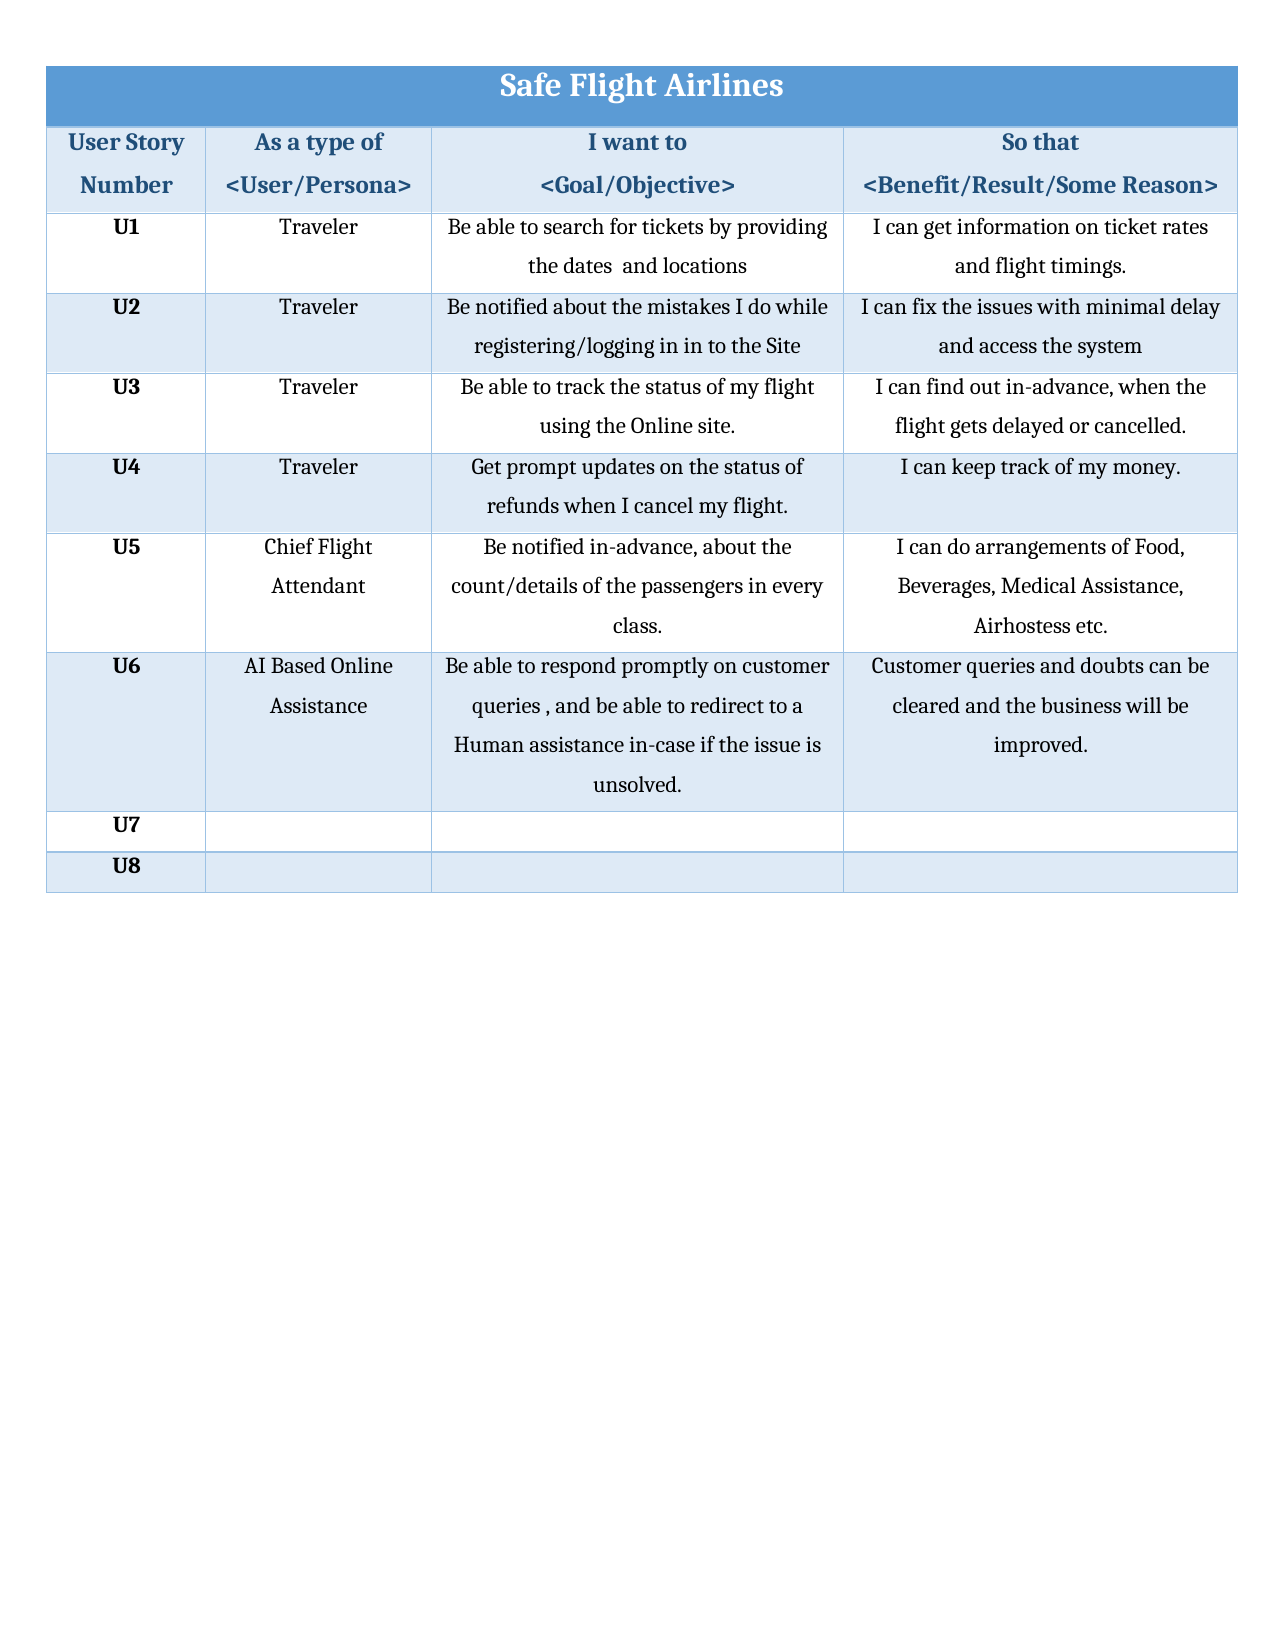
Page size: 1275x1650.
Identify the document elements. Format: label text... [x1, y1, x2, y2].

table_cell Be able to search for tickets by providing the dates and locations [432, 214, 843, 292]
table_cell AI Based Online Assistance [206, 653, 431, 811]
table_cell U2 [47, 294, 205, 372]
table_cell I can keep track of my money. [844, 454, 1237, 532]
table_cell [206, 853, 431, 892]
table_cell Traveler [206, 454, 431, 532]
table_header Safe Flight Airlines [47, 67, 1237, 126]
table_cell Chief Flight Attendant [206, 534, 431, 652]
table_cell I can fix the issues with minimal delay and access the system [844, 294, 1237, 372]
table_cell U7 [47, 812, 205, 851]
table_cell Traveler [206, 214, 431, 292]
table_cell Be able to respond promptly on customer queries , and be able to redirect to a Human assistance in-case if the issue is unsolved. [432, 653, 843, 811]
table_cell [432, 812, 843, 851]
table_cell U3 [47, 374, 205, 452]
table_cell [844, 812, 1237, 851]
table_cell Customer queries and doubts can be cleared and the business will be improved. [844, 653, 1237, 811]
table_cell Traveler [206, 374, 431, 452]
table_cell Be notified about the mistakes I do while registering/logging in in to the Site [432, 294, 843, 372]
table_cell Get prompt updates on the status of refunds when I cancel my flight. [432, 454, 843, 532]
table_cell I want to <Goal/Objective> [432, 128, 843, 212]
table_cell Be notified in-advance, about the count/details of the passengers in every class. [432, 534, 843, 652]
table_cell U6 [47, 653, 205, 811]
table_cell User Story Number [47, 128, 205, 212]
table_cell I can do arrangements of Food, Beverages, Medical Assistance, Airhostess etc. [844, 534, 1237, 652]
table_cell U1 [47, 214, 205, 292]
table_cell U8 [47, 853, 205, 892]
table_cell [432, 853, 843, 892]
table_cell U5 [47, 534, 205, 652]
table_cell I can get information on ticket rates and flight timings. [844, 214, 1237, 292]
table_cell As a type of <User/Persona> [206, 128, 431, 212]
table_cell [206, 812, 431, 851]
table_cell So that <Benefit/Result/Some Reason> [844, 128, 1237, 212]
table_cell U4 [47, 454, 205, 532]
table_cell Traveler [206, 294, 431, 372]
table_cell [844, 853, 1237, 892]
table_cell Be able to track the status of my flight using the Online site. [432, 374, 843, 452]
table_cell I can find out in-advance, when the flight gets delayed or cancelled. [844, 374, 1237, 452]
